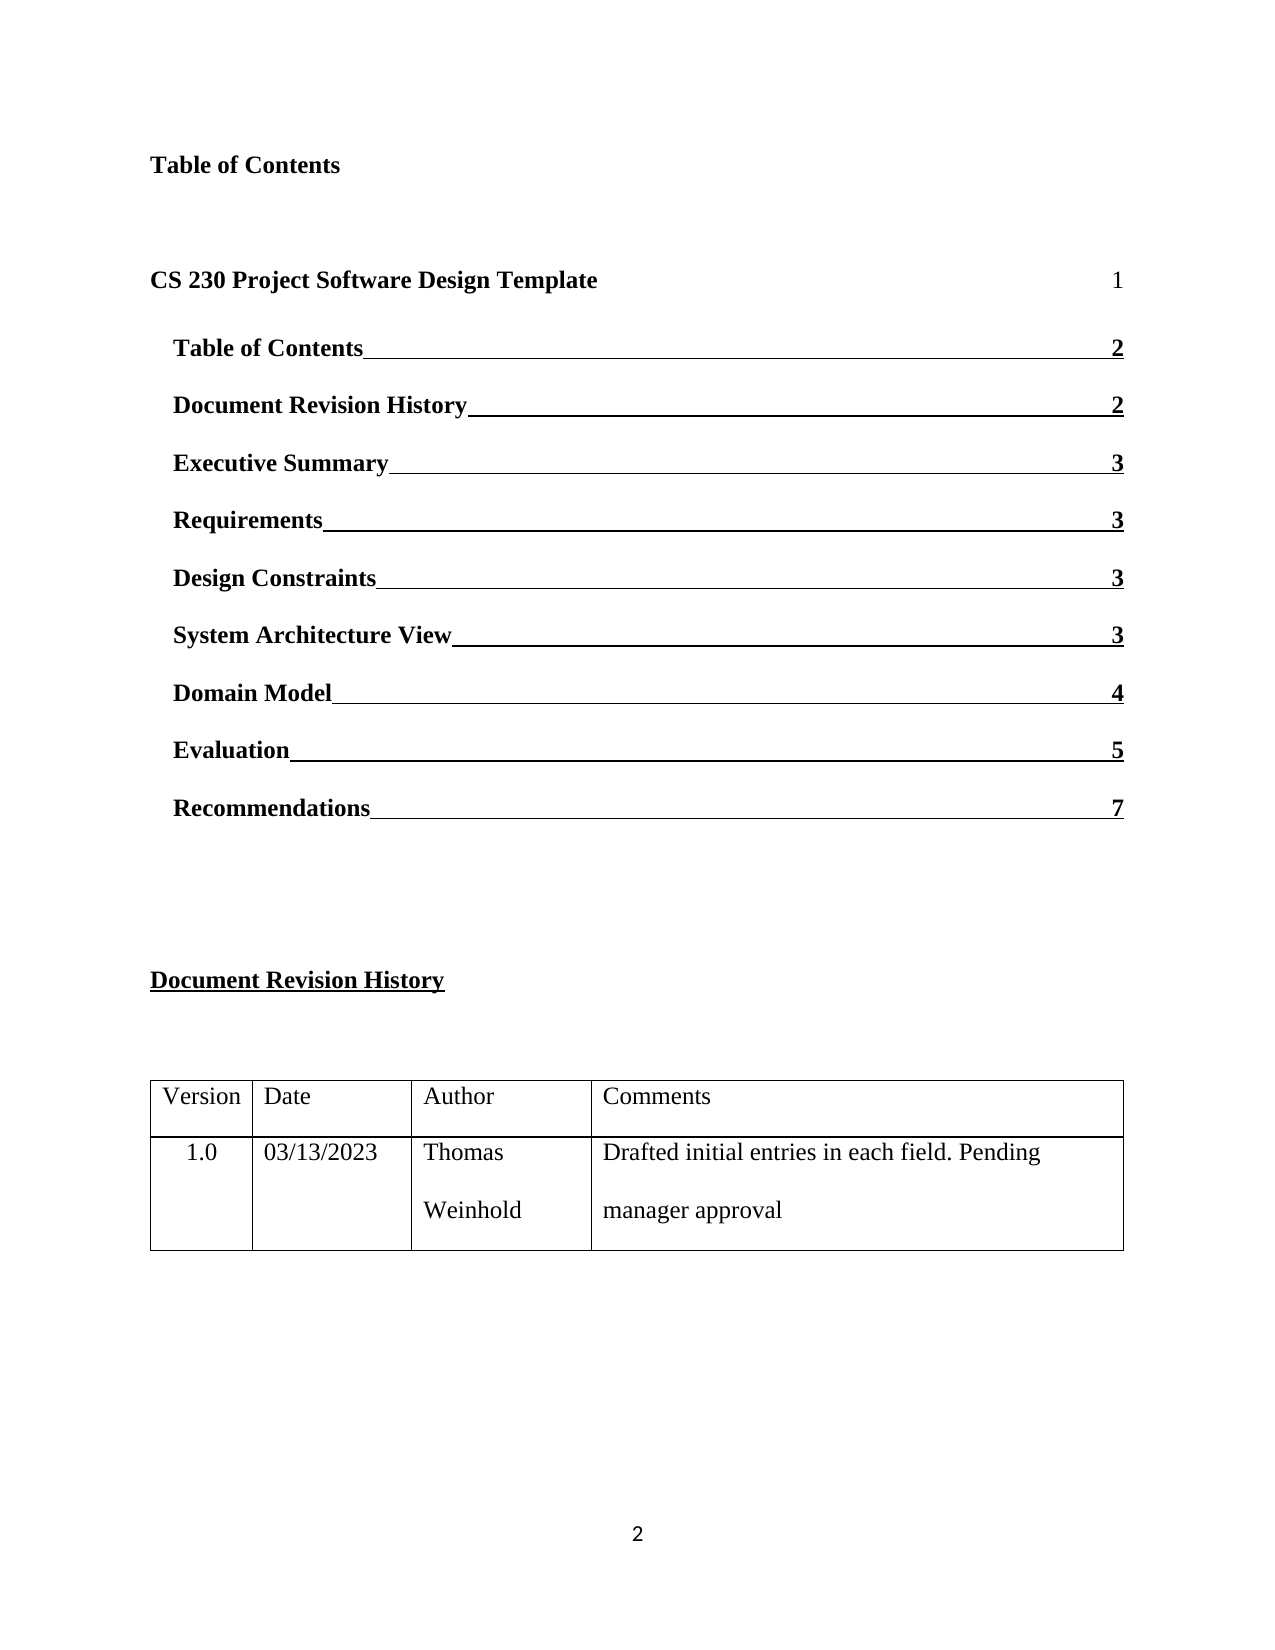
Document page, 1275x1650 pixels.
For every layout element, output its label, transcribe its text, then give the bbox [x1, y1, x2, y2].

table_header Comments [592, 1081, 1123, 1136]
table_header Date [253, 1081, 411, 1136]
table_cell Thomas Weinhold [412, 1138, 591, 1250]
table_header Version [151, 1081, 252, 1136]
table_cell 03/13/2023 [253, 1138, 411, 1250]
subtitle Table of Contents [150, 150, 1125, 179]
subtitle Document Revision History [150, 965, 1125, 994]
table_cell 1.0 [151, 1138, 252, 1250]
table_header Author [412, 1081, 591, 1136]
table_cell Drafted initial entries in each field. Pending manager approval [592, 1138, 1123, 1250]
